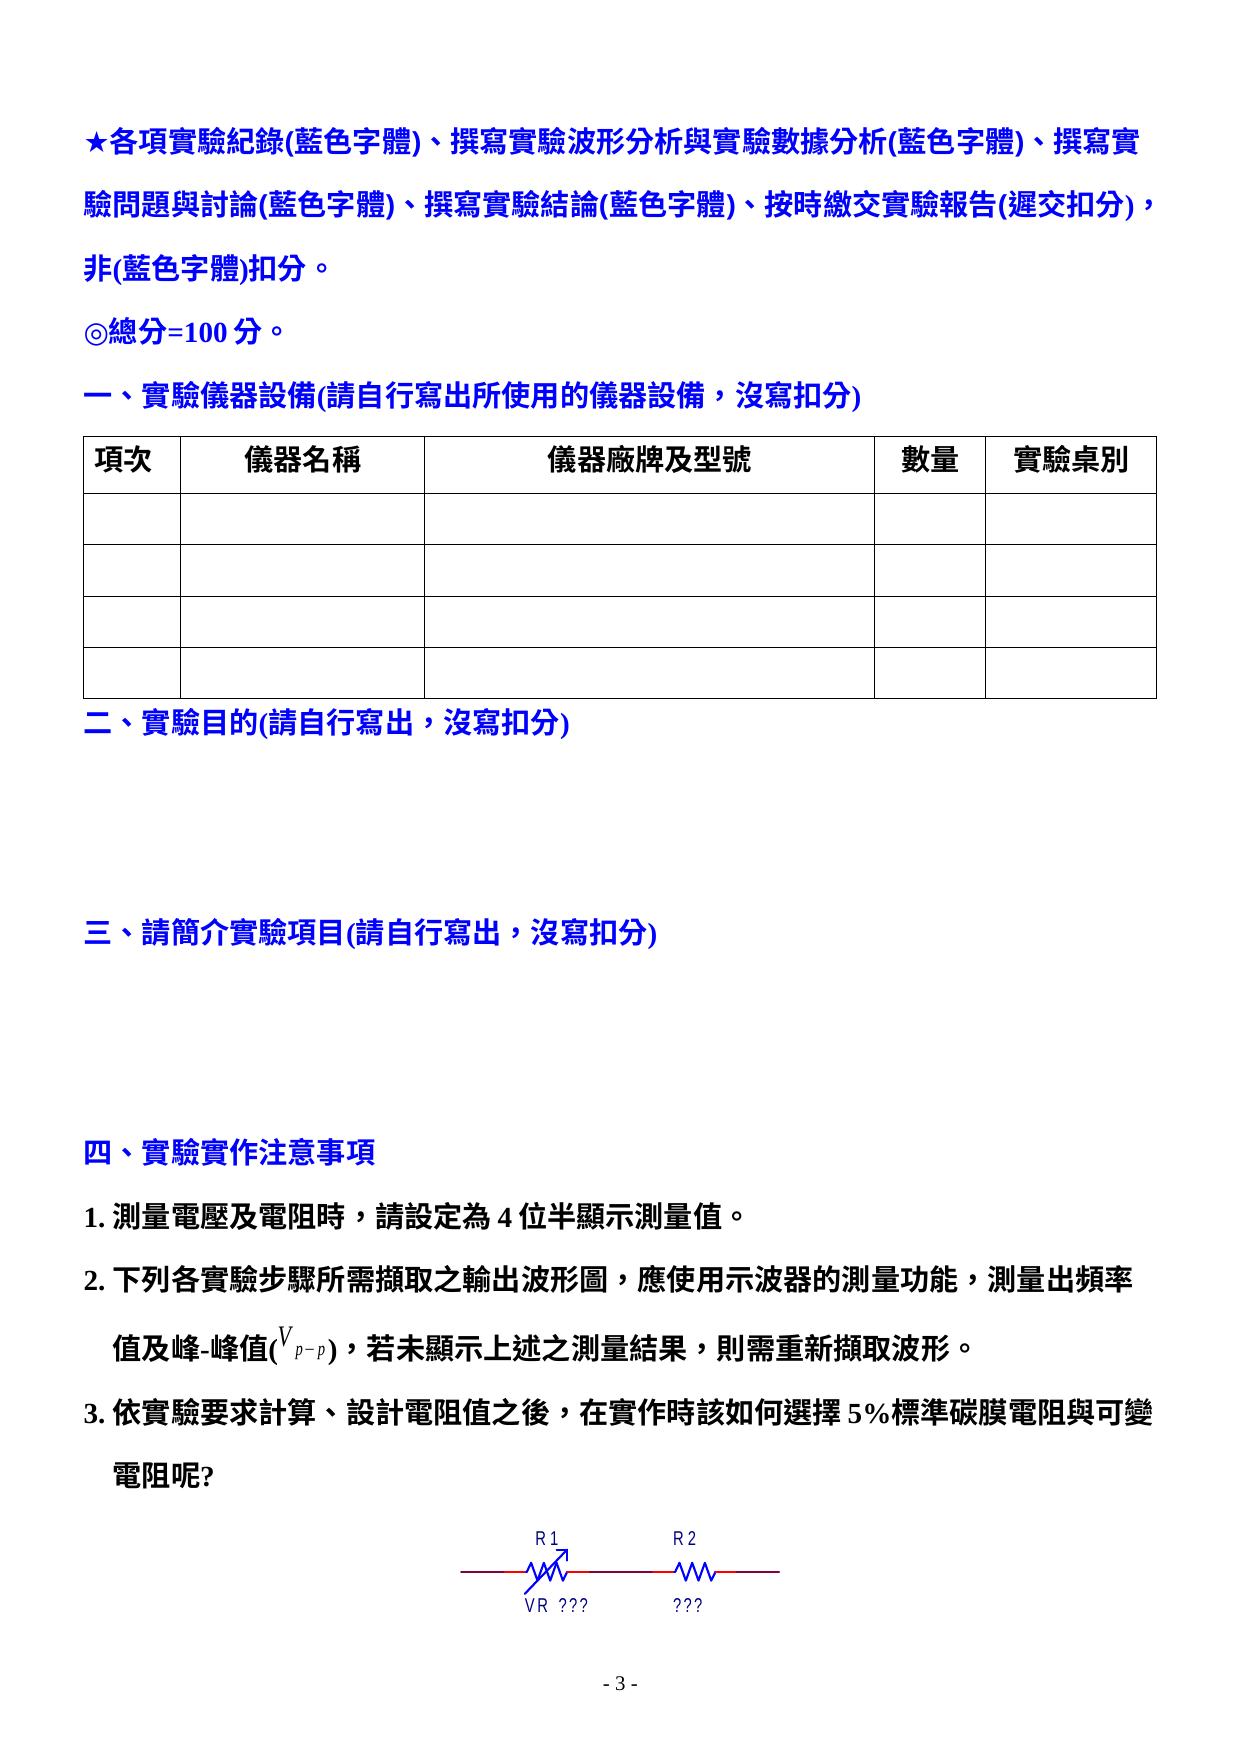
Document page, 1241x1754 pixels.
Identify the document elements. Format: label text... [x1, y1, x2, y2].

table_header 數量 [875, 437, 985, 493]
table_cell [84, 597, 180, 647]
table_cell [986, 648, 1156, 698]
table_header 儀器廠牌及型號 [425, 437, 874, 493]
table_cell [425, 494, 874, 544]
list 下列各實驗步驟所需擷取之輸出波形圖，應使用示波器的測量功能，測量出頻率值及峰-峰值()，若未顯示上述之測量結果，則需重新擷取波形。 [83, 1257, 1157, 1368]
list 測量電壓及電阻時，請設定為4位半顯示測量值。 [83, 1193, 1157, 1236]
text 四、實驗實作注意事項 [83, 1130, 1157, 1172]
text 二、實驗目的(請自行寫出，沒寫扣分) [83, 699, 1157, 741]
table_cell [84, 648, 180, 698]
table_cell [875, 494, 985, 544]
table_cell [986, 545, 1156, 596]
table_cell [986, 494, 1156, 544]
table_cell [425, 648, 874, 698]
text ◎總分=100分。 [83, 309, 1157, 351]
table_cell [875, 648, 985, 698]
text 一、實驗儀器設備(請自行寫出所使用的儀器設備，沒寫扣分) [83, 372, 1157, 414]
table_cell [875, 545, 985, 596]
list 依實驗要求計算、設計電阻值之後，在實作時該如何選擇5%標準碳膜電阻與可變電阻呢? [83, 1389, 1157, 1495]
table_cell [425, 545, 874, 596]
table_cell [986, 597, 1156, 647]
table_cell [181, 648, 424, 698]
table_header 儀器名稱 [181, 437, 424, 493]
table_header 實驗桌別 [986, 437, 1156, 493]
table_cell [875, 597, 985, 647]
text 三、請簡介實驗項目(請自行寫出，沒寫扣分) [83, 909, 1157, 951]
table_cell [181, 494, 424, 544]
text ★各項實驗紀錄(藍色字體)、撰寫實驗波形分析與實驗數據分析(藍色字體)、撰寫實驗問題與討論(藍色字體)、撰寫實驗結論(藍色字體)、按時繳交實驗報告(遲交扣分)，非(藍色字體)扣分。 [83, 118, 1157, 287]
table_cell [181, 545, 424, 596]
table_cell [84, 545, 180, 596]
table_cell [425, 597, 874, 647]
table_cell [84, 494, 180, 544]
table_header 項次 [84, 437, 180, 493]
table_cell [181, 597, 424, 647]
